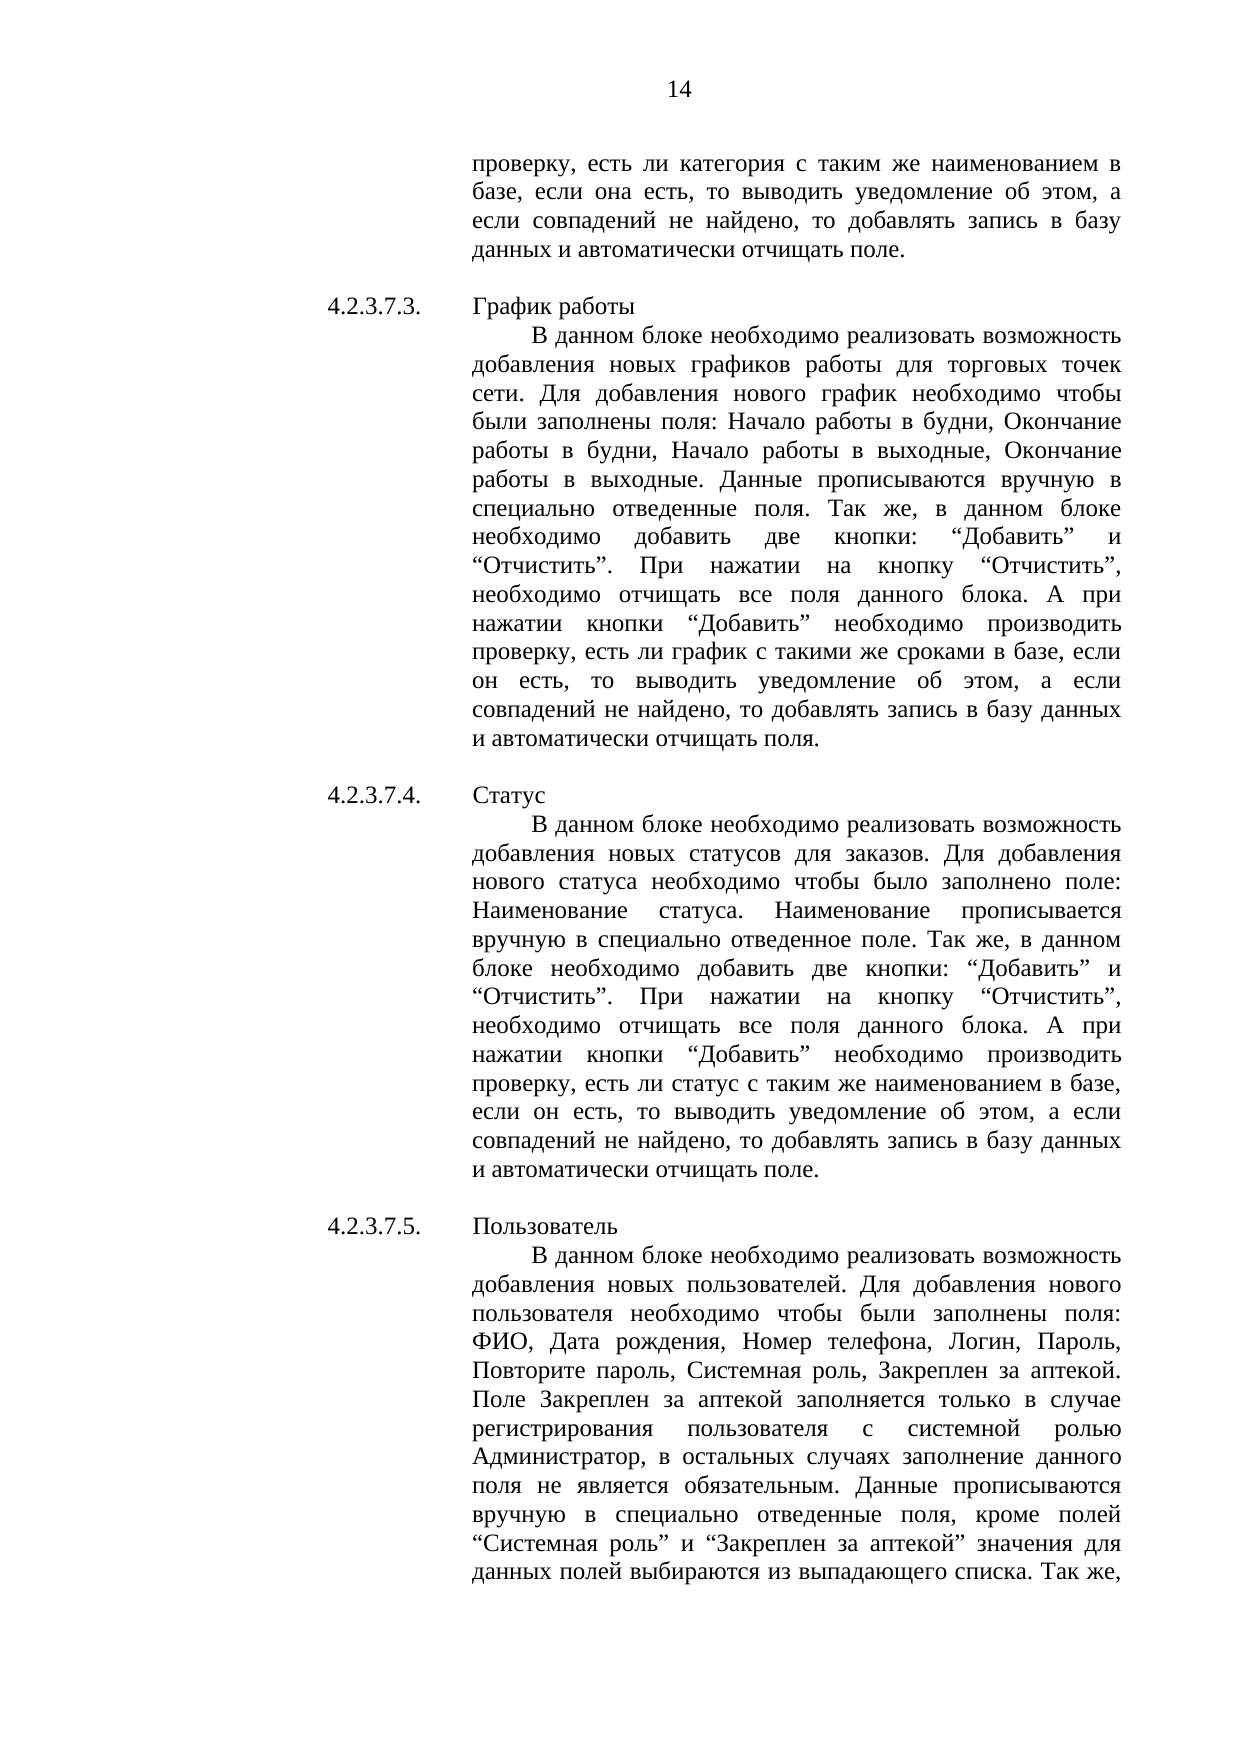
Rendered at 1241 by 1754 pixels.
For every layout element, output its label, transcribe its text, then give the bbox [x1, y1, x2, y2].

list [472, 148, 1122, 263]
list В данном блоке необходимо реализовать возможность добавления новых графиков работы для торговых точек сети. Для добавления нового график необходимо чтобы были заполнены поля: Начало работы в будни, Окончание работы в будни, Начало работы в выходные, Окончание работы в выходные. Данные прописываются вручную в специально отведенные поля. Так же, в данном блоке необходимо добавить две кнопки: “Добавить” и “Отчистить”. При нажатии на кнопку “Отчистить”, необходимо отчищать все поля данного блока. А при нажатии кнопки “Добавить” необходимо производить проверку, есть ли график с такими же сроками в базе, если он есть, то выводить уведомление об этом, а если совпадений не найдено, то добавлять запись в базу данных и автоматически отчищать поля. [472, 320, 1122, 751]
list График работы [327, 291, 1122, 320]
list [472, 1240, 1122, 1585]
list В данном блоке необходимо реализовать возможность добавления новых статусов для заказов. Для добавления нового статуса необходимо чтобы было заполнено поле: Наименование статуса. Наименование прописывается вручную в специально отведенное поле. Так же, в данном блоке необходимо добавить две кнопки: “Добавить” и “Отчистить”. При нажатии на кнопку “Отчистить”, необходимо отчищать все поля данного блока. А при нажатии кнопки “Добавить” необходимо производить проверку, есть ли статус с таким же наименованием в базе, если он есть, то выводить уведомление об этом, а если совпадений не найдено, то добавлять запись в базу данных и автоматически отчищать поле. [472, 809, 1122, 1183]
list Статус [327, 780, 1122, 809]
list Пользователь [327, 1211, 1122, 1240]
